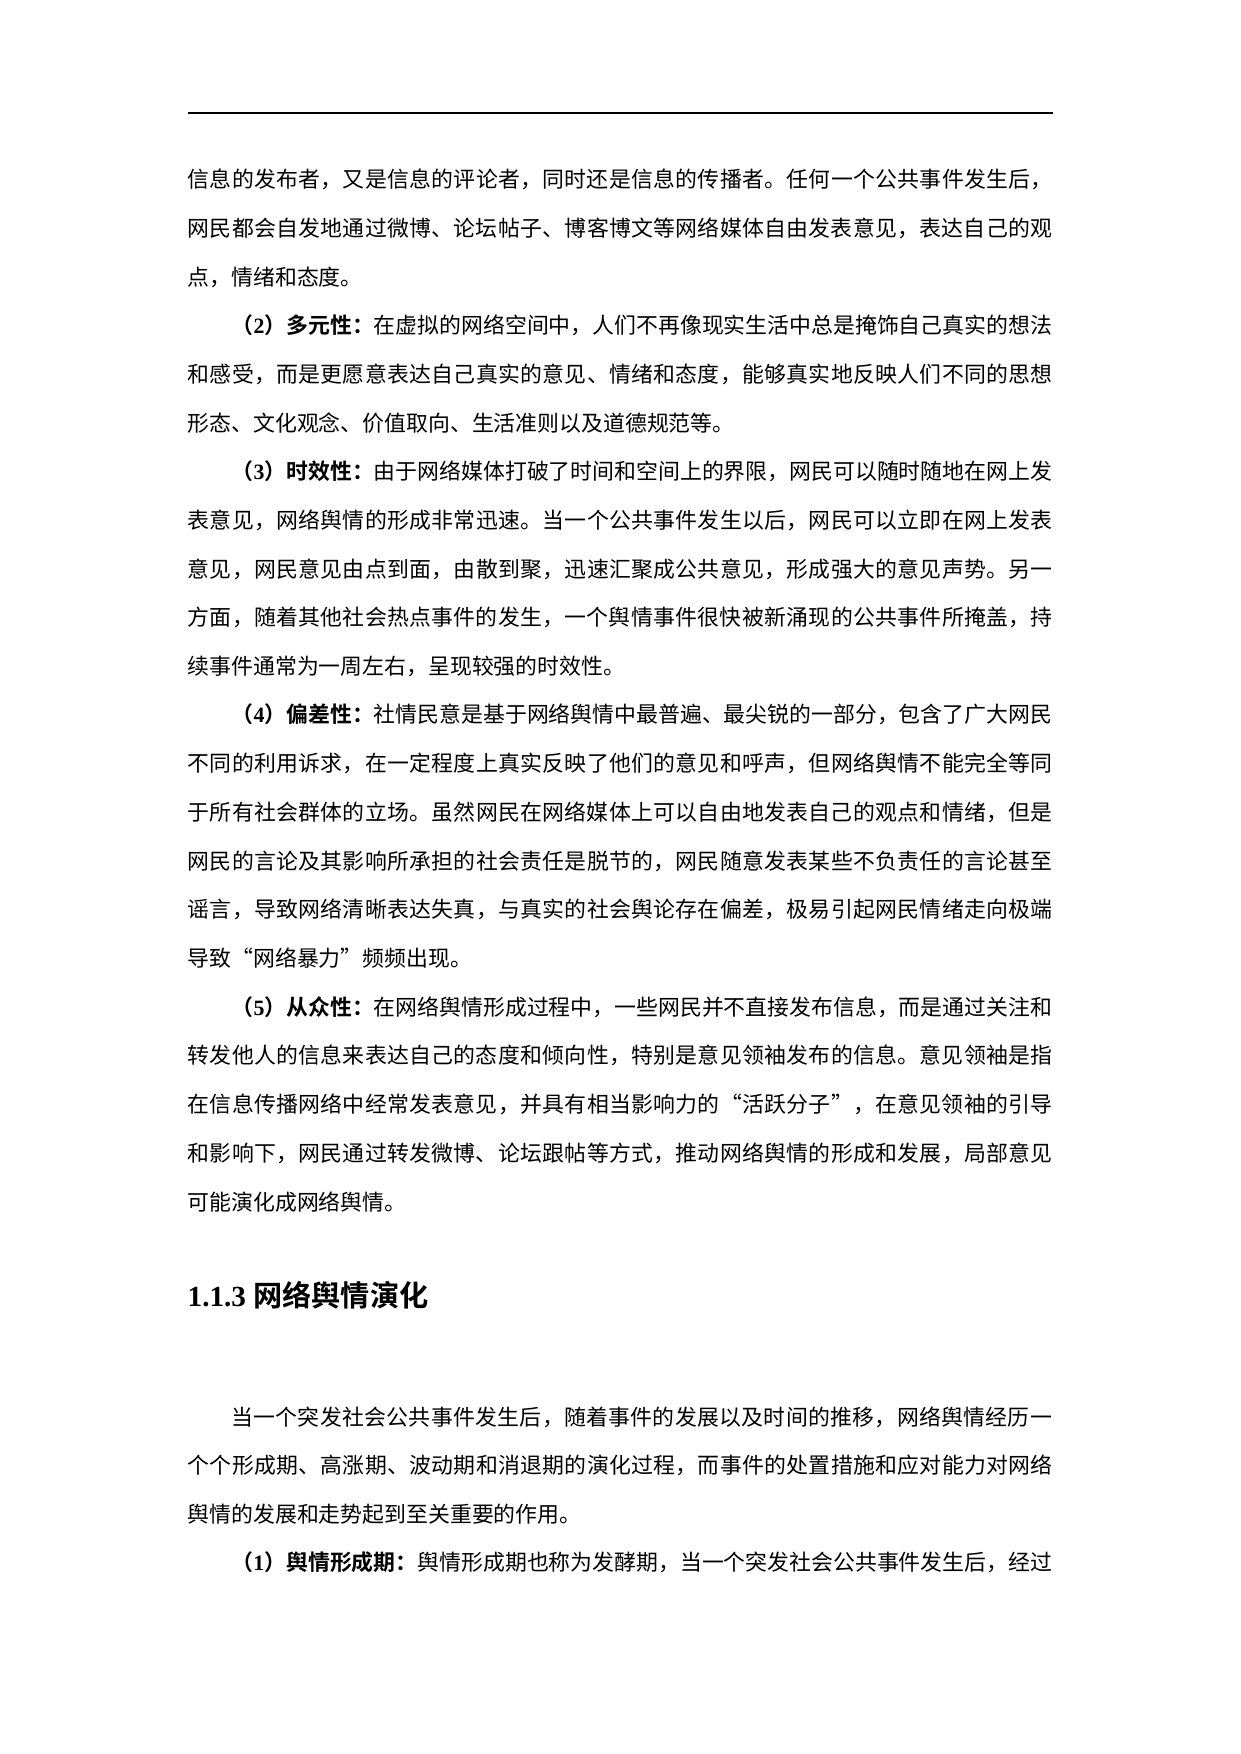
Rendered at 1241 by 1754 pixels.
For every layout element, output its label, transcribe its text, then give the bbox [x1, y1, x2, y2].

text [187, 1545, 1053, 1577]
text 当一个突发社会公共事件发生后，随着事件的发展以及时间的推移，网络舆情经历一个个形成期、高涨期、波动期和消退期的演化过程，而事件的处置措施和应对能力对网络舆情的发展和走势起到至关重要的作用。 [187, 1399, 1053, 1529]
text （4）偏差性：社情民意是基于网络舆情中最普遍、最尖锐的一部分，包含了广大网民不同的利用诉求，在一定程度上真实反映了他们的意见和呼声，但网络舆情不能完全等同于所有社会群体的立场。虽然网民在网络媒体上可以自由地发表自己的观点和情绪，但是网民的言论及其影响所承担的社会责任是脱节的，网民随意发表某些不负责任的言论甚至谣言，导致网络清晰表达失真，与真实的社会舆论存在偏差，极易引起网民情绪走向极端，导致“网络暴力”频频出现。 [187, 697, 1053, 973]
text （5）从众性：在网络舆情形成过程中，一些网民并不直接发布信息，而是通过关注和转发他人的信息来表达自己的态度和倾向性，特别是意见领袖发布的信息。意见领袖是指在信息传播网络中经常发表意见，并具有相当影响力的“活跃分子”，在意见领袖的引导和影响下，网民通过转发微博、论坛跟帖等方式，推动网络舆情的形成和发展，局部意见可能演化成网络舆情。 [187, 989, 1053, 1217]
text （3）时效性：由于网络媒体打破了时间和空间上的界限，网民可以随时随地在网上发表意见，网络舆情的形成非常迅速。当一个公共事件发生以后，网民可以立即在网上发表意见，网民意见由点到面，由散到聚，迅速汇聚成公共意见，形成强大的意见声势。另一方面，随着其他社会热点事件的发生，一个舆情事件很快被新涌现的公共事件所掩盖，持续事件通常为一周左右，呈现较强的时效性。 [187, 454, 1053, 681]
subtitle 1.1.3 网络舆情演化 [187, 1262, 1053, 1327]
text （2）多元性：在虚拟的网络空间中，人们不再像现实生活中总是掩饰自己真实的想法和感受，而是更愿意表达自己真实的意见、情绪和态度，能够真实地反映人们不同的思想形态、文化观念、价值取向、生活准则以及道德规范等。 [187, 308, 1053, 438]
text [187, 162, 1053, 292]
